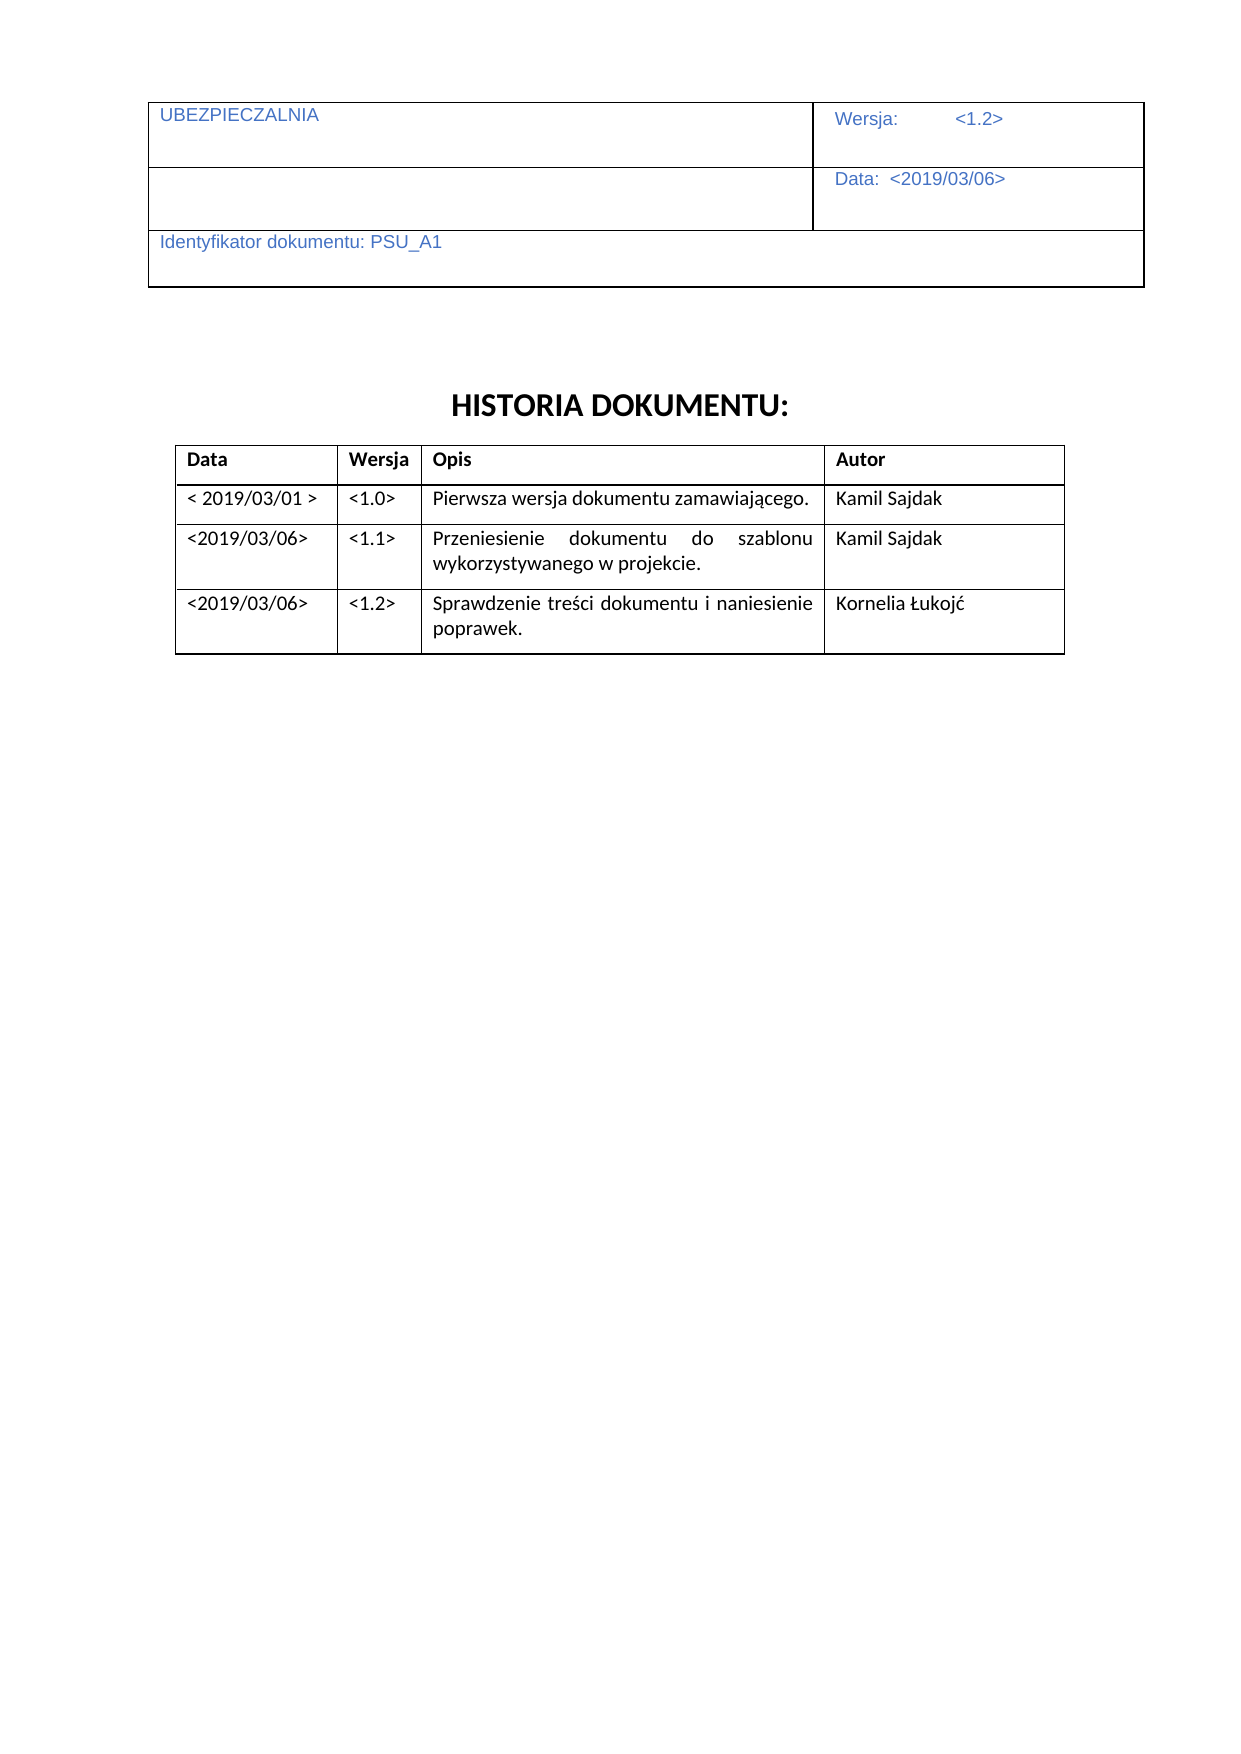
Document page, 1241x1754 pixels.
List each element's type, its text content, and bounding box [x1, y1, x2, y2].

table_header Autor [825, 446, 1064, 484]
table_cell <1.2> [338, 590, 421, 653]
table_header Wersja [338, 446, 421, 484]
table_cell Sprawdzenie treści dokumentu i naniesienie poprawek. [422, 590, 824, 653]
table_cell Kamil Sajdak [825, 486, 1064, 523]
table_cell <1.0> [338, 486, 421, 523]
table_cell Pierwsza wersja dokumentu zamawiającego. [422, 486, 824, 523]
table_cell Przeniesienie dokumentu do szablonu wykorzystywanego w projekcie. [422, 525, 824, 588]
table_cell Kamil Sajdak [825, 525, 1064, 588]
table_cell <2019/03/06> [176, 525, 337, 588]
table_cell <2019/03/06> [176, 590, 337, 653]
table_cell <1.1> [338, 525, 421, 588]
table_cell < 2019/03/01 > [176, 485, 337, 523]
table_cell Kornelia Łukojć [825, 590, 1064, 653]
table_header Opis [422, 446, 824, 484]
text HISTORIA DOKUMENTU: [148, 384, 1093, 425]
table_header Data [176, 446, 337, 484]
